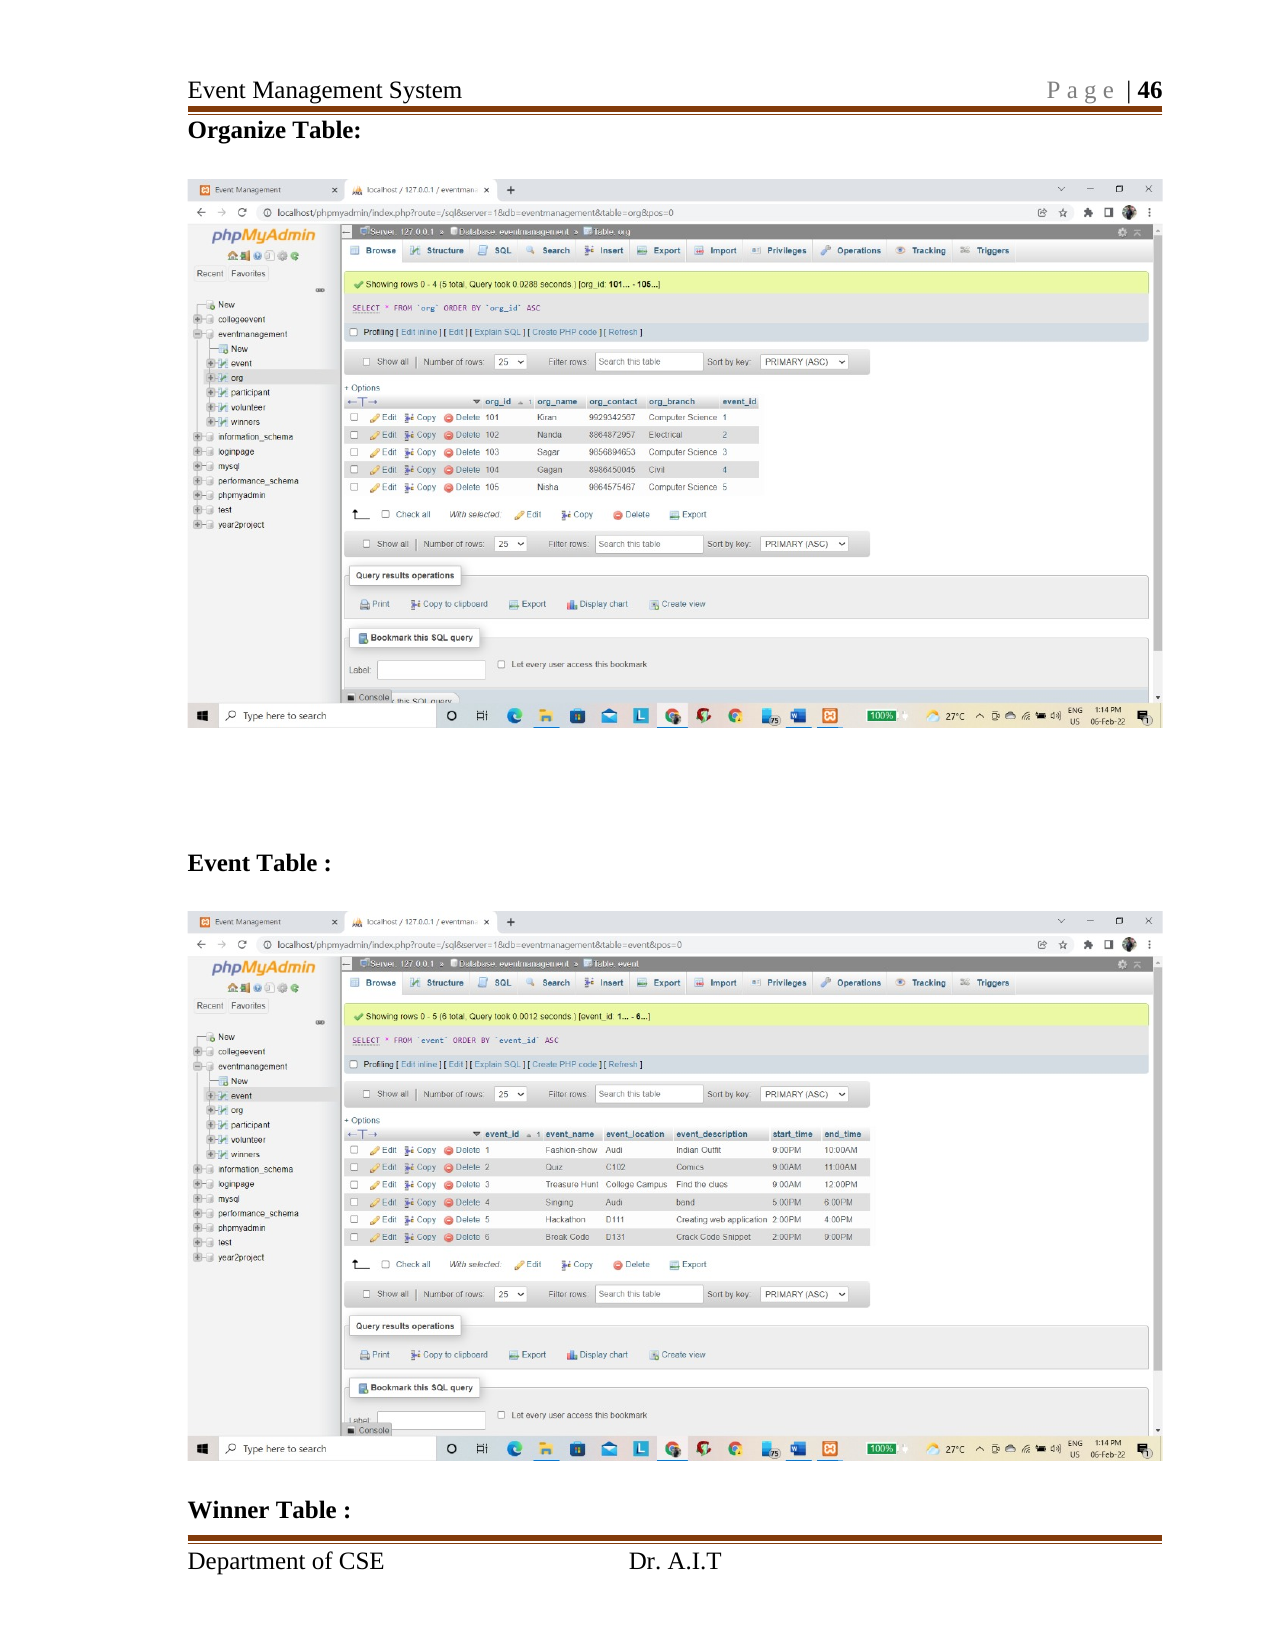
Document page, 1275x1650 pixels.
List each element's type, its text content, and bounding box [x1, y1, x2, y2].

picture [187, 911, 1163, 1461]
text Winner Table : [187, 1495, 1162, 1524]
text Organize Table: [187, 115, 1162, 144]
text Event Table : [187, 848, 1162, 877]
picture [187, 179, 1163, 728]
